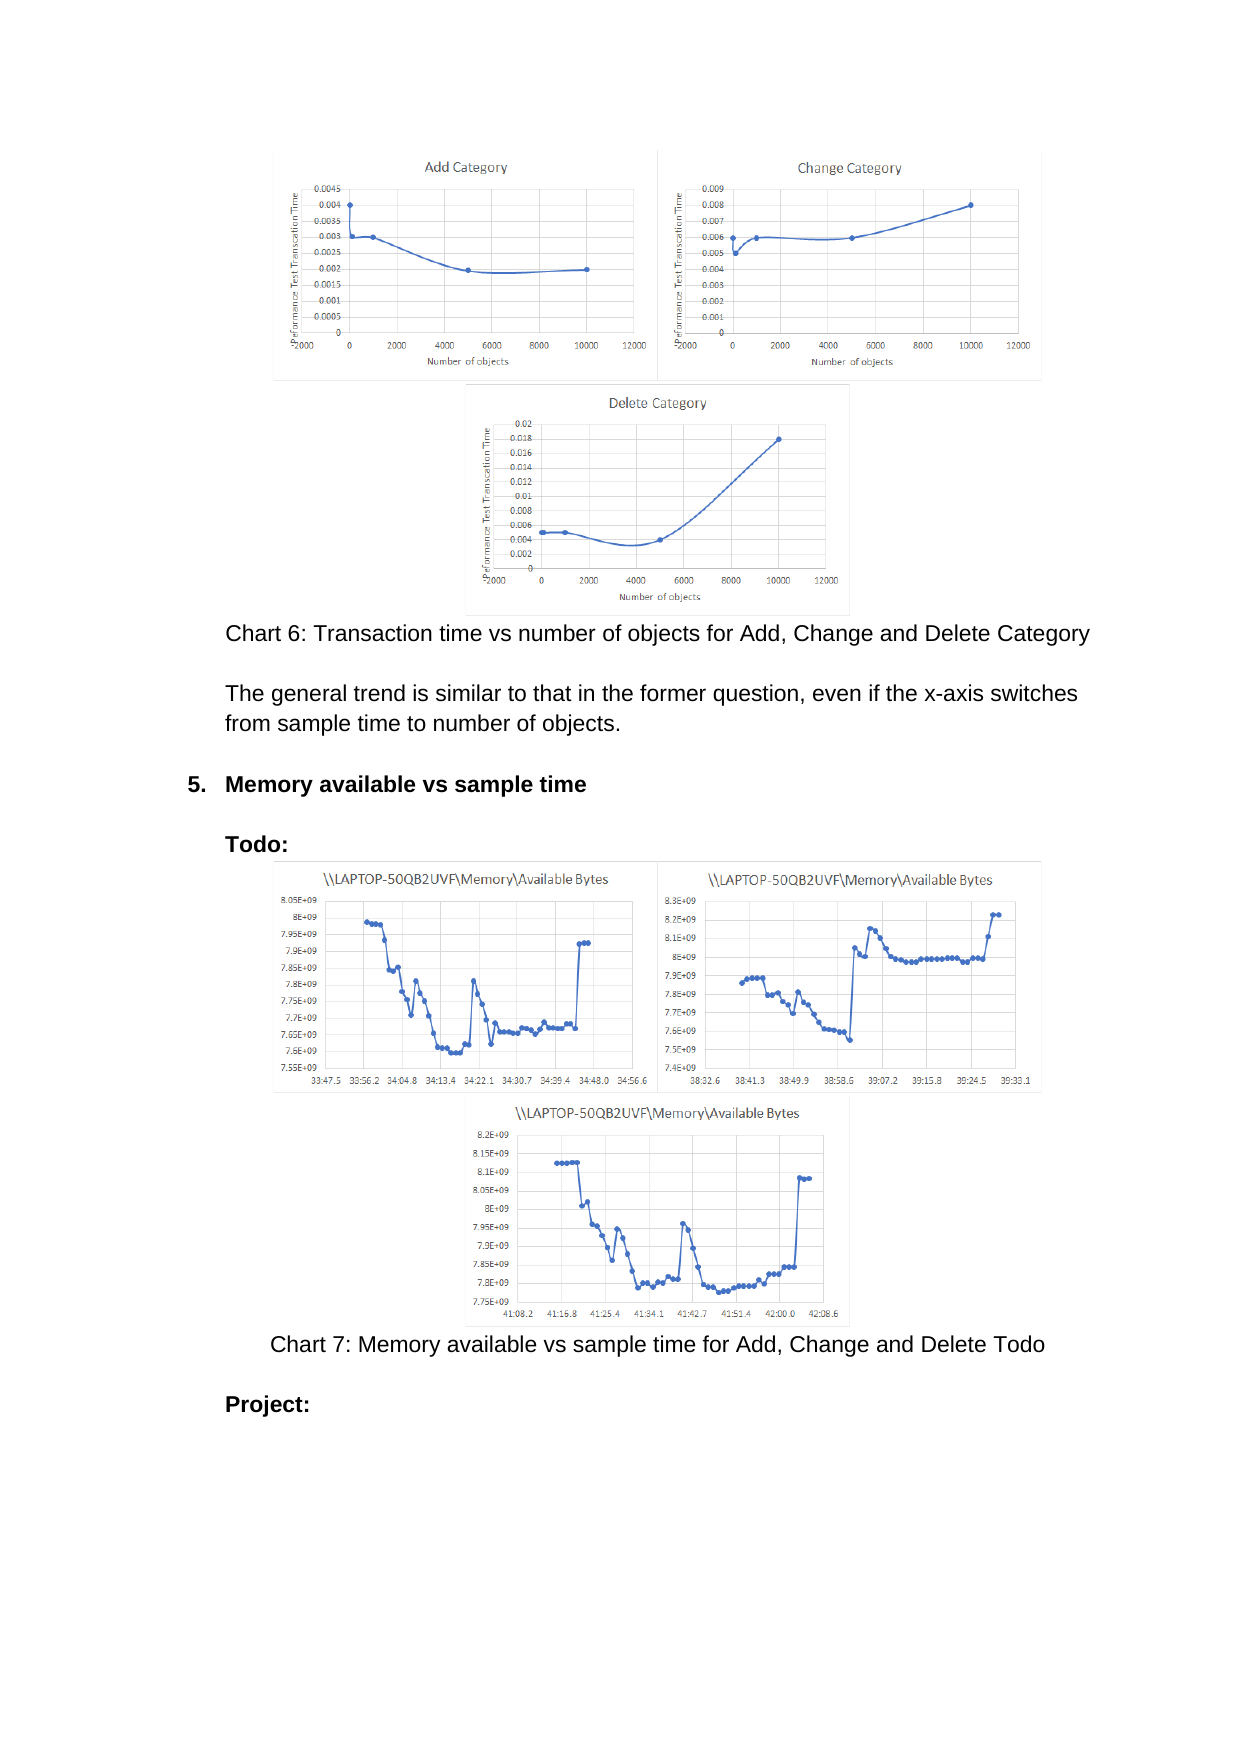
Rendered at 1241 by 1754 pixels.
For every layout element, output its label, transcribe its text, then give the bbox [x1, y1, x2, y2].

picture [465, 1096, 850, 1327]
text The general trend is similar to that in the former question, even if the x-axis switches from sample time to number of objects. [225, 680, 1090, 737]
text Chart 7: Memory available vs sample time for Add, Change and Delete Todo [225, 1331, 1090, 1357]
text Chart 6: Transaction time vs number of objects for Add, Change and Delete Category [225, 619, 1090, 646]
list Memory available vs sample time [187, 771, 1090, 797]
picture [273, 150, 1042, 381]
picture [273, 861, 1042, 1093]
text Todo: [225, 831, 1090, 857]
text Project: [225, 1391, 1090, 1418]
picture [465, 384, 850, 616]
